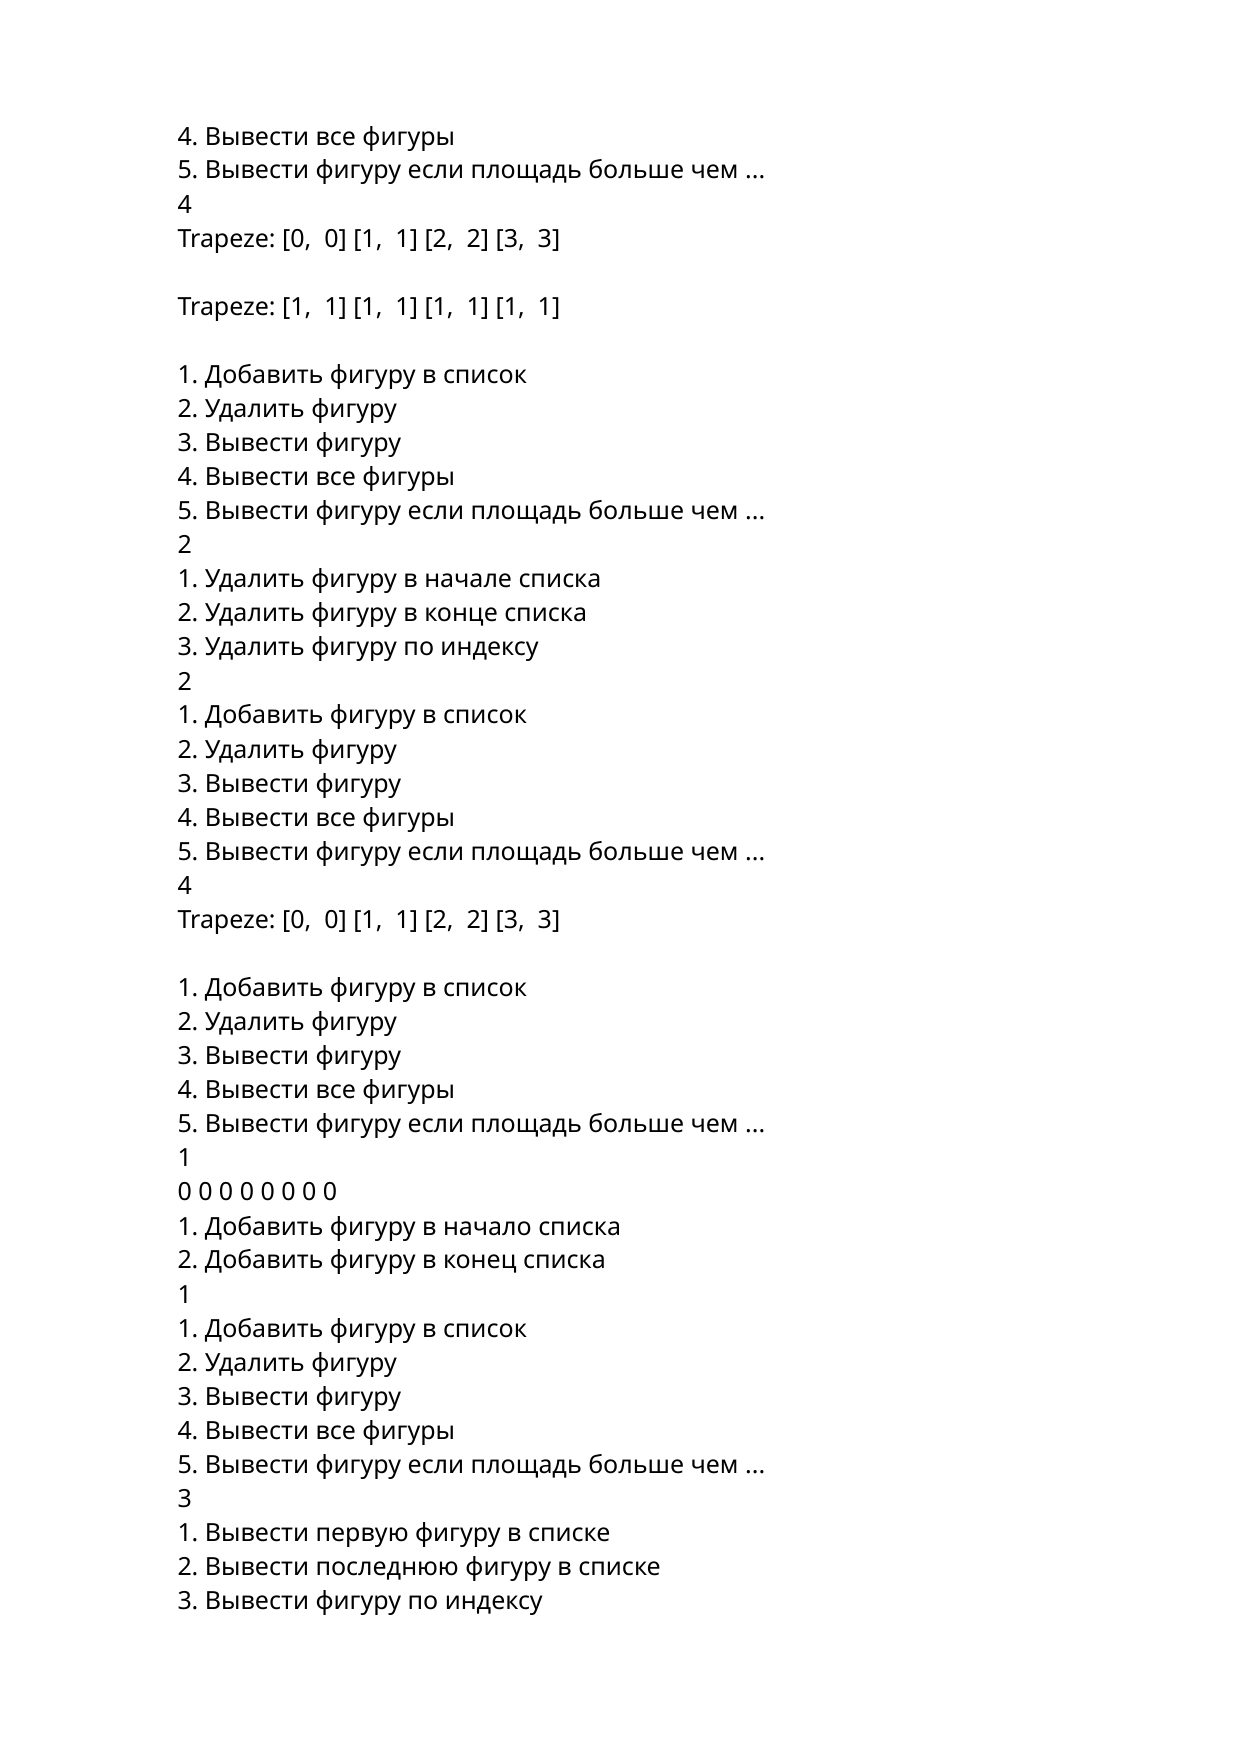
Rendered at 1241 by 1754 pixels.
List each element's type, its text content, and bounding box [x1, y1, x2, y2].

text 5. Вывести фигуру если площадь больше чем ... [177, 152, 1152, 186]
text 1. Удалить фигуру в начале списка [177, 561, 1152, 595]
text 2. Вывести последнюю фигуру в списке [177, 1549, 1152, 1583]
text 4 [177, 867, 1152, 902]
text Trapeze: [0, 0] [1, 1] [2, 2] [3, 3] [177, 220, 1152, 254]
text Trapeze: [1, 1] [1, 1] [1, 1] [1, 1] [177, 288, 1152, 322]
text 3. Вывести фигуру [177, 765, 1152, 799]
text 2 [177, 663, 1152, 697]
text 5. Вывести фигуру если площадь больше чем ... [177, 493, 1152, 527]
text 1. Добавить фигуру в список [177, 1310, 1152, 1344]
text 3 [177, 1481, 1152, 1515]
text 5. Вывести фигуру если площадь больше чем ... [177, 833, 1152, 867]
text 1. Добавить фигуру в список [177, 697, 1152, 731]
text 3. Вывести фигуру по индексу [177, 1583, 1152, 1617]
text 1. Добавить фигуру в список [177, 357, 1152, 391]
text 3. Вывести фигуру [177, 425, 1152, 459]
text 2. Удалить фигуру [177, 731, 1152, 765]
text 4. Вывести все фигуры [177, 459, 1152, 493]
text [177, 1447, 1152, 1481]
text 4. Вывести все фигуры [177, 799, 1152, 833]
text 2 [177, 527, 1152, 561]
text 3. Удалить фигуру по индексу [177, 629, 1152, 663]
text 2. Удалить фигуру [177, 391, 1152, 425]
text Trapeze: [0, 0] [1, 1] [2, 2] [3, 3] [177, 902, 1152, 936]
text 4 [177, 186, 1152, 220]
text 5. Вывести фигуру если площадь больше чем ... [177, 1106, 1152, 1140]
text 3. Вывести фигуру [177, 1038, 1152, 1072]
text 4. Вывести все фигуры [177, 1412, 1152, 1447]
text 4. Вывести все фигуры [177, 1072, 1152, 1106]
text 1. Вывести первую фигуру в списке [177, 1515, 1152, 1549]
text 1. Добавить фигуру в начало списка [177, 1208, 1152, 1242]
text 2. Удалить фигуру в конце списка [177, 595, 1152, 629]
text 4. Вывести все фигуры [177, 118, 1152, 152]
text 0 0 0 0 0 0 0 0 [177, 1174, 1152, 1208]
text 2. Добавить фигуру в конец списка [177, 1242, 1152, 1276]
text 2. Удалить фигуру [177, 1344, 1152, 1378]
text 2. Удалить фигуру [177, 1004, 1152, 1038]
text 3. Вывести фигуру [177, 1378, 1152, 1412]
text 1. Добавить фигуру в список [177, 970, 1152, 1004]
text 1 [177, 1276, 1152, 1310]
text 1 [177, 1140, 1152, 1174]
